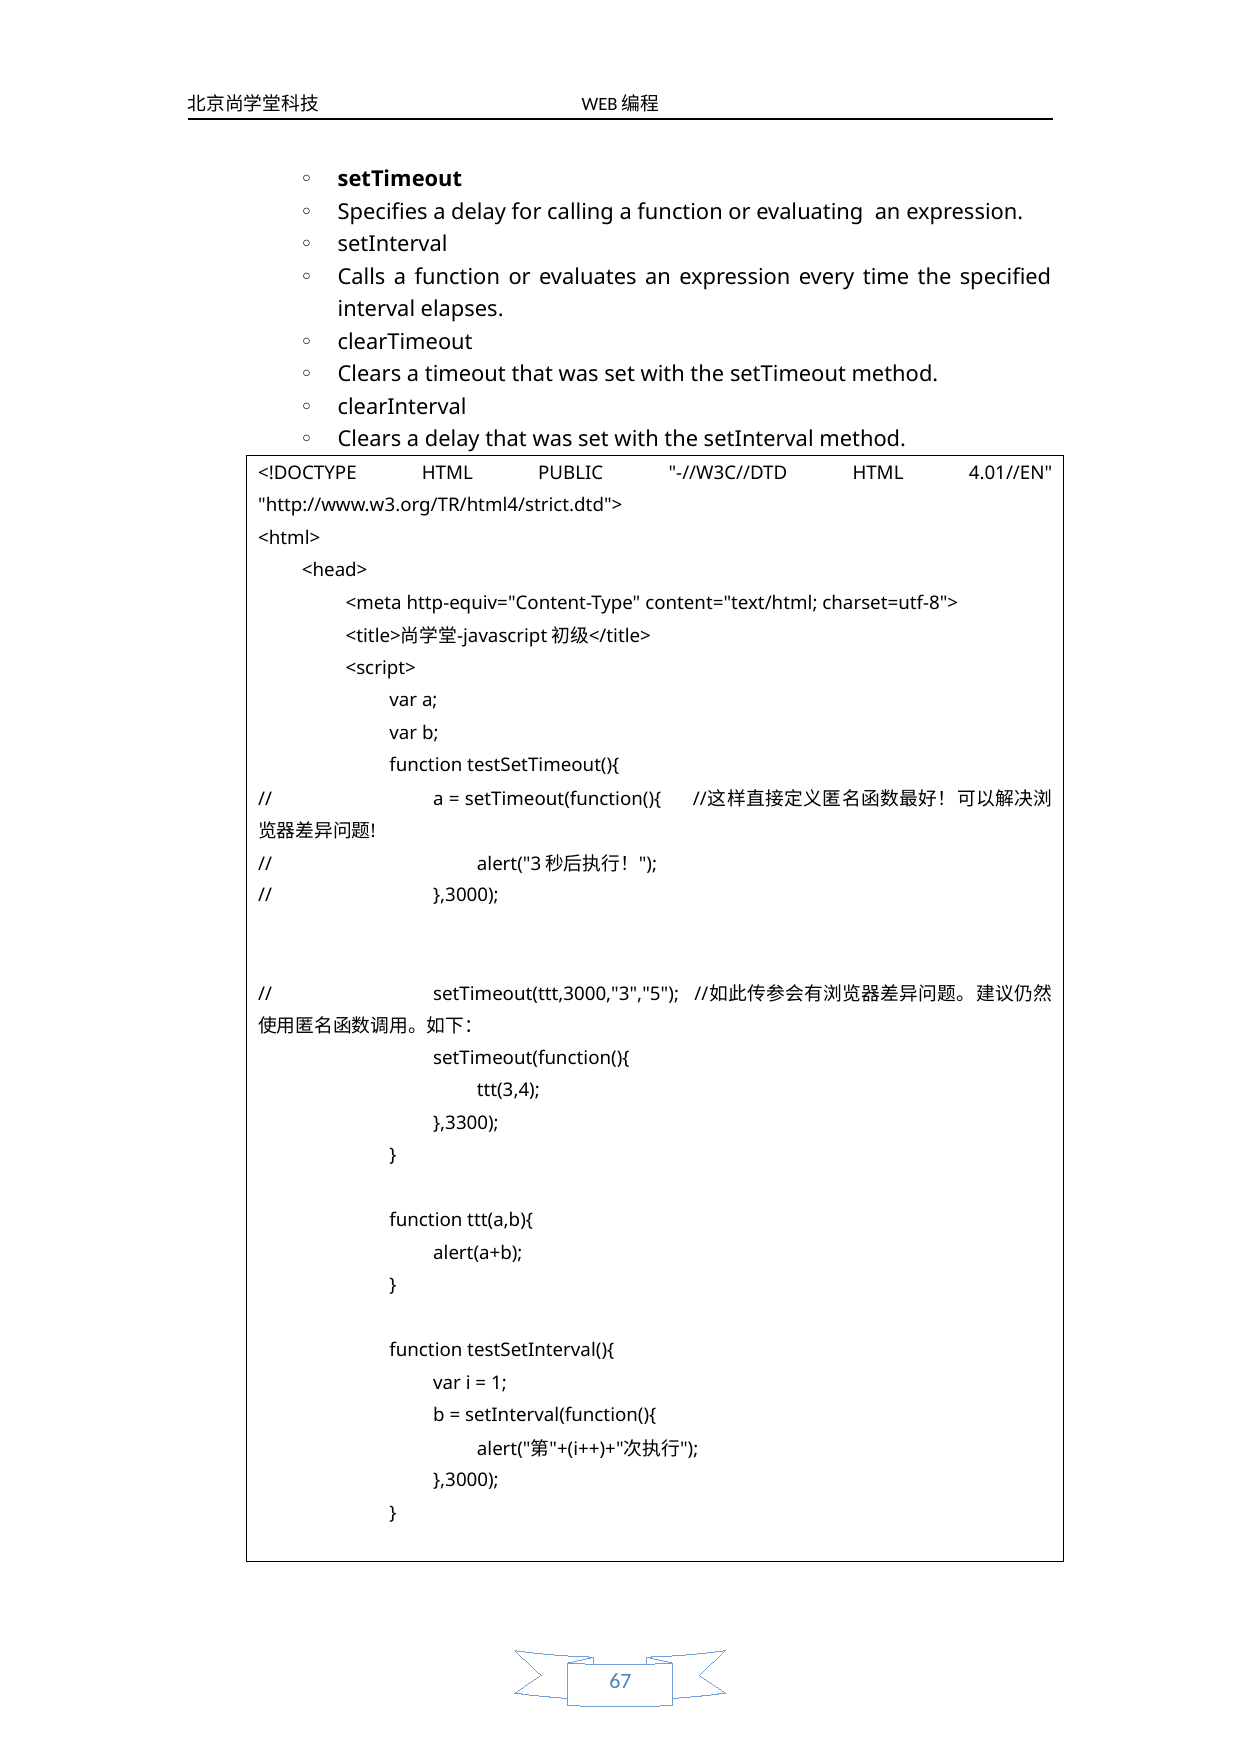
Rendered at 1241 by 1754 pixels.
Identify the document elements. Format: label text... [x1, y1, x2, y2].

list clearInterval [300, 389, 1053, 422]
list clearTimeout [300, 324, 1053, 357]
list Clears a timeout that was set with the setTimeout method. [300, 357, 1053, 389]
list Clears a delay that was set with the setInterval method. [300, 422, 1053, 454]
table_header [247, 456, 1063, 1561]
list Calls a function or evaluates an expression every time the specified interval elapses. [300, 259, 1053, 324]
list setInterval [300, 227, 1053, 259]
list setTimeout [300, 162, 1053, 194]
list Specifies a delay for calling a function or evaluating an expression. [300, 194, 1053, 227]
